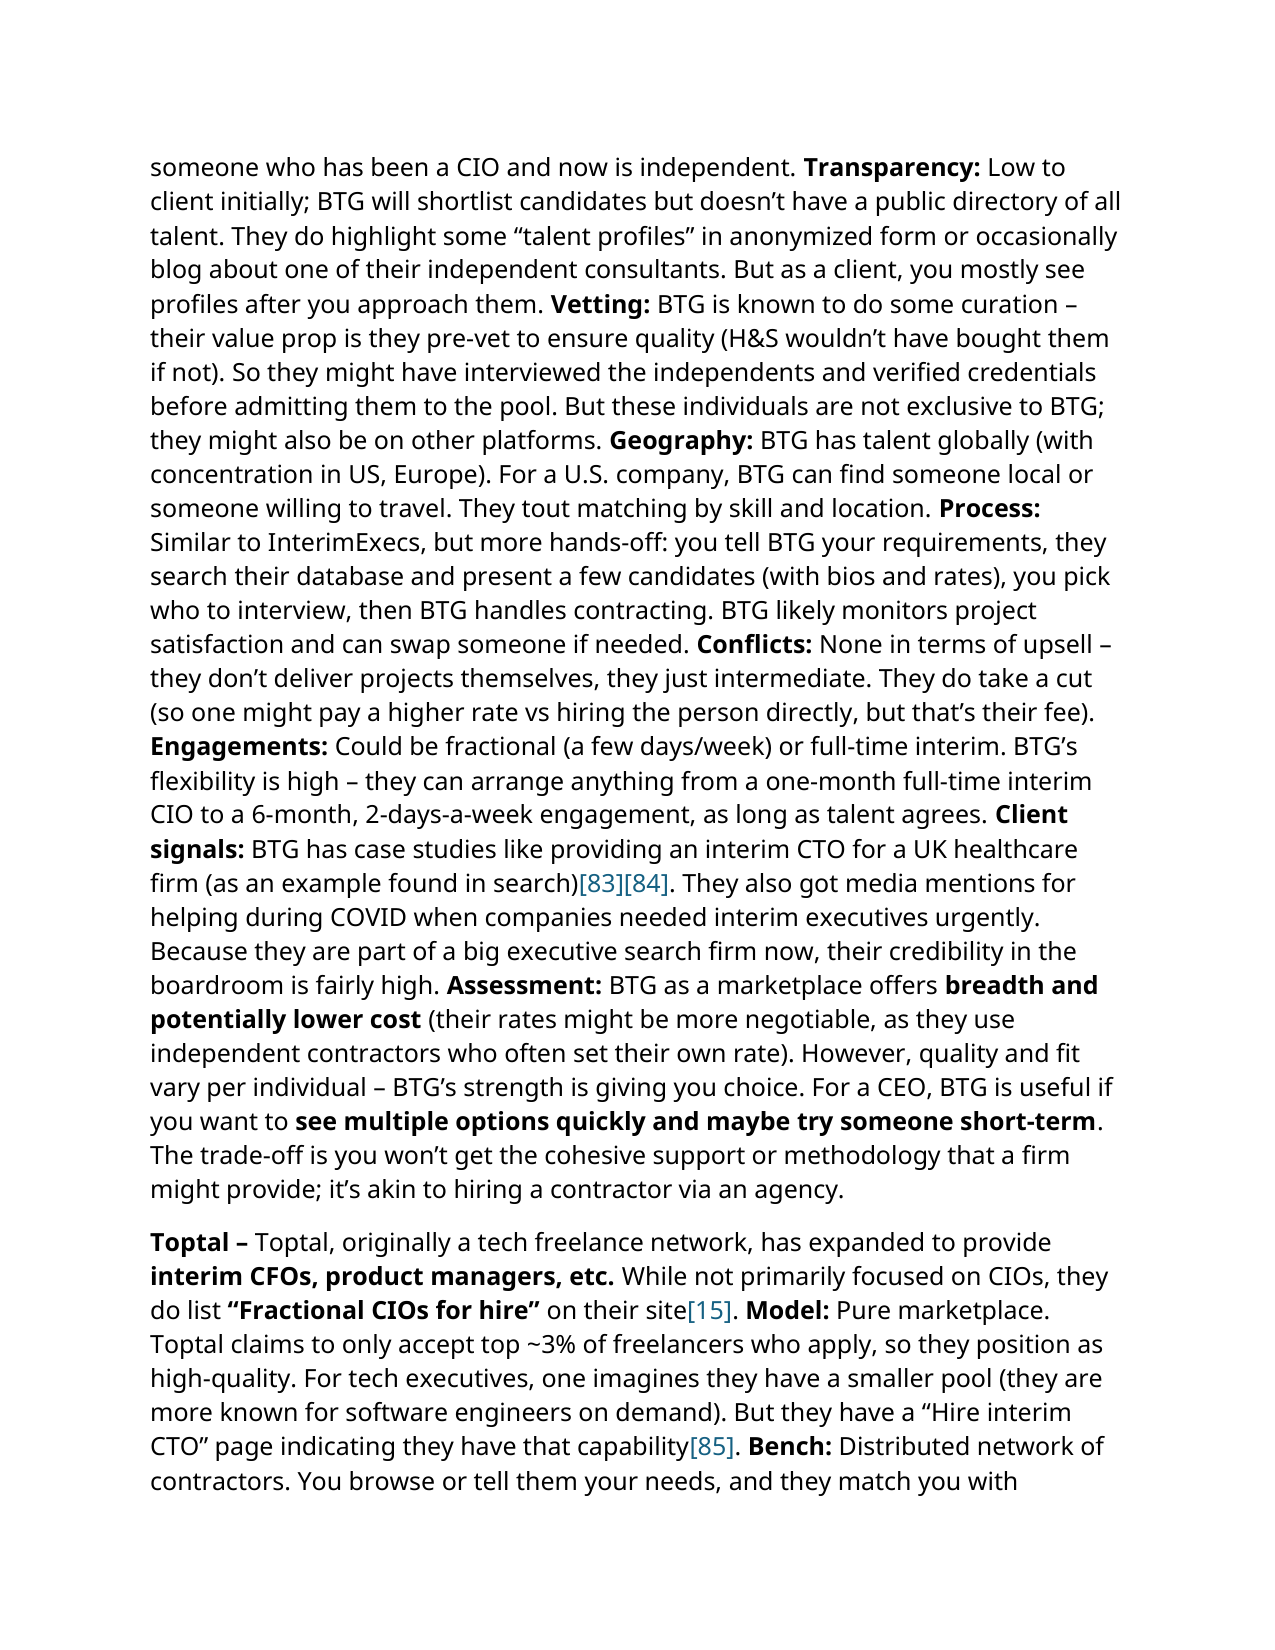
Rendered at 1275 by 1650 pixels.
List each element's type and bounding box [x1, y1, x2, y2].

text [150, 1225, 1125, 1497]
text [150, 150, 1125, 1206]
